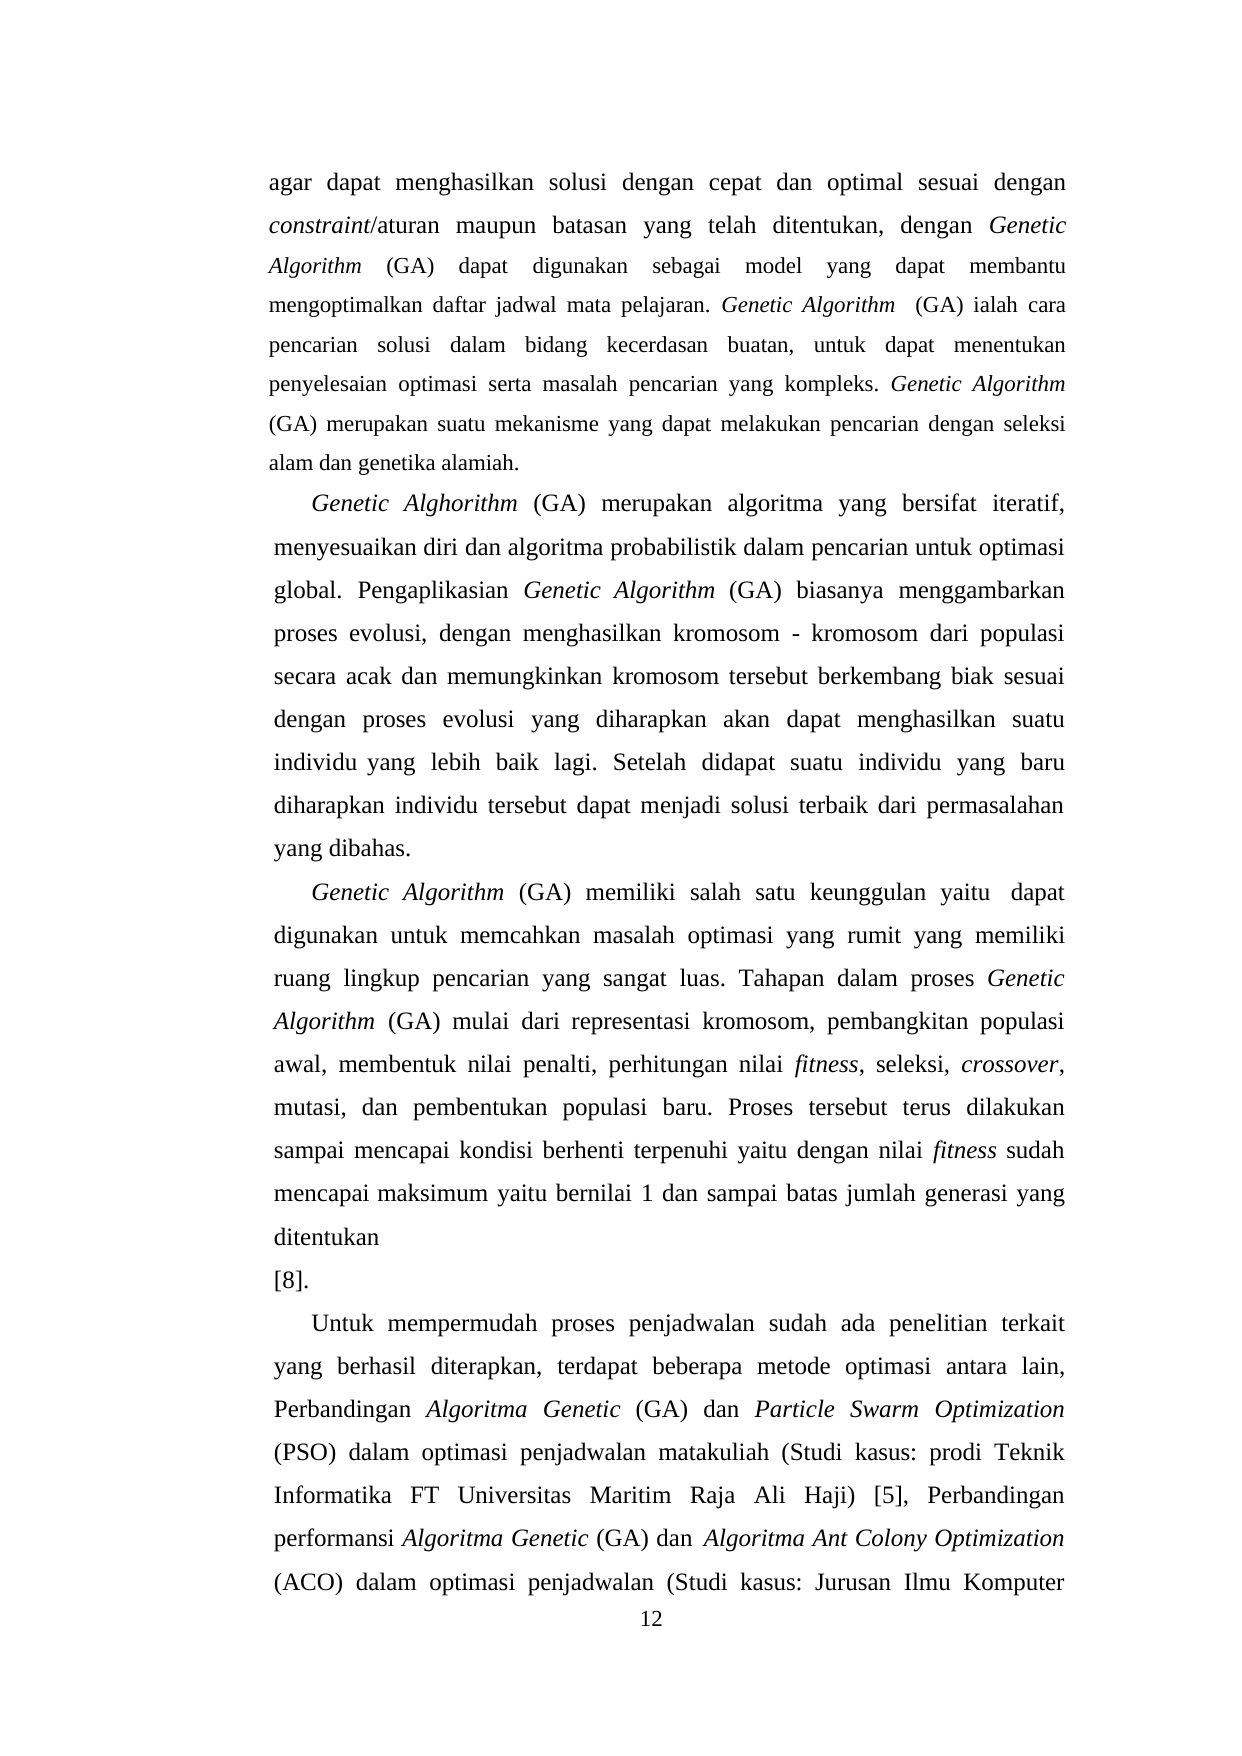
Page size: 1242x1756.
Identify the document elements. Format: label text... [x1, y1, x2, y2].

text Genetic Algorithm (GA) memiliki salah satu keunggulan yaitu dapat digunakan untuk memcahkan masalah optimasi yang rumit yang memiliki ruang lingkup pencarian yang sangat luas. Tahapan dalam proses Genetic Algorithm (GA) mulai dari representasi kromosom, pembangkitan populasi awal, membentuk nilai penalti, perhitungan nilai fitness, seleksi, crossover, mutasi, dan pembentukan populasi baru. Proses tersebut terus dilakukan sampai mencapai kondisi berhenti terpenuhi yaitu dengan nilai fitness sudah mencapai maksimum yaitu bernilai 1 dan sampai batas jumlah generasi yang ditentukan [274, 877, 1065, 1250]
text [8]. [274, 1265, 1196, 1294]
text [274, 1308, 1065, 1595]
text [269, 167, 1066, 475]
text Genetic Alghorithm (GA) merupakan algoritma yang bersifat iteratif, menyesuaikan diri dan algoritma probabilistik dalam pencarian untuk optimasi global. Pengaplikasian Genetic Algorithm (GA) biasanya menggambarkan proses evolusi, dengan menghasilkan kromosom - kromosom dari populasi secara acak dan memungkinkan kromosom tersebut berkembang biak sesuai dengan proses evolusi yang diharapkan akan dapat menghasilkan suatu individu yang lebih baik lagi. Setelah didapat suatu individu yang baru diharapkan individu tersebut dapat menjadi solusi terbaik dari permasalahan yang dibahas. [274, 488, 1065, 862]
